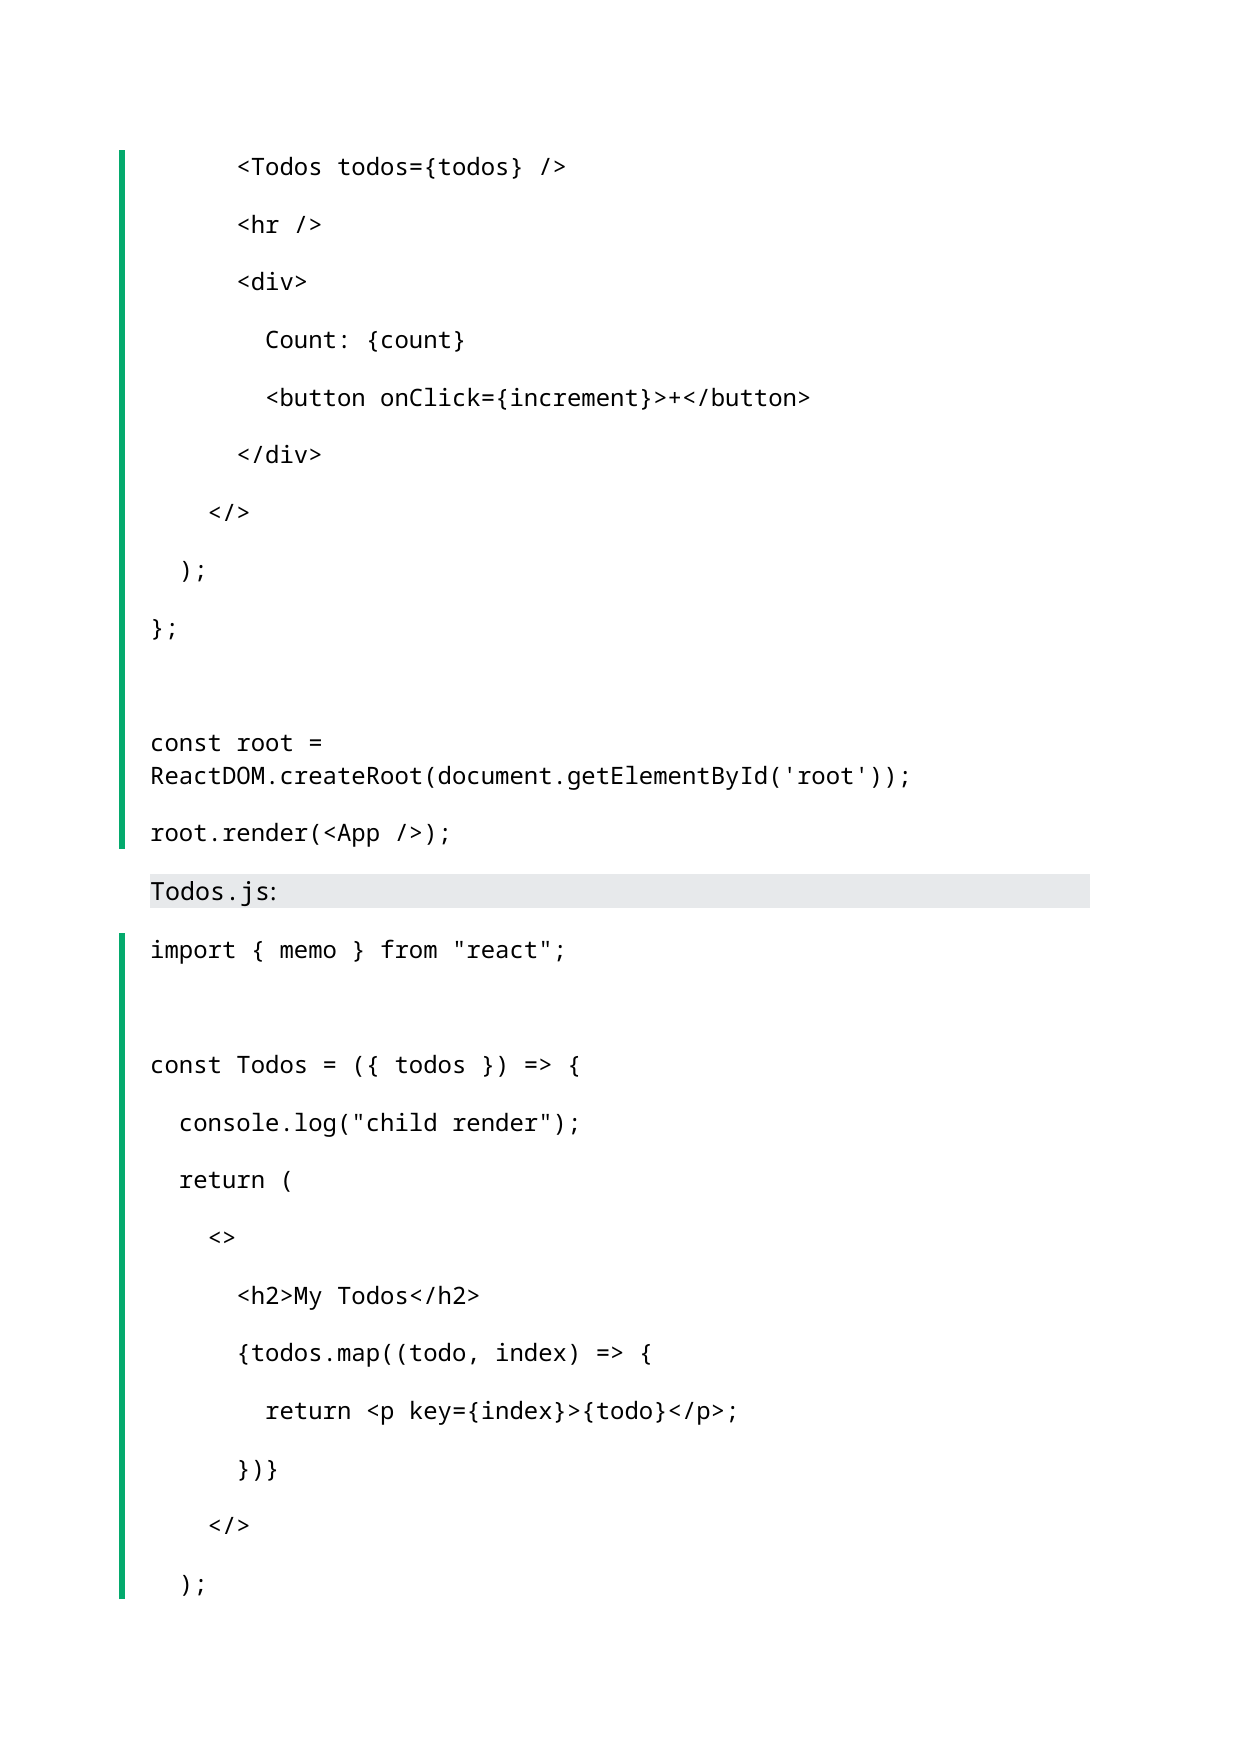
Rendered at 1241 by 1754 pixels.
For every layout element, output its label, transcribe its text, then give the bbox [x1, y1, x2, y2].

text import { memo } from "react"; [125, 933, 1090, 966]
text </div> [125, 438, 1090, 471]
text return <p key={index}>{todo}</p>; [125, 1394, 1090, 1426]
text Todos.js: [150, 874, 1090, 908]
text {todos.map((todo, index) => { [125, 1336, 1090, 1369]
text <button onClick={increment}>+</button> [125, 380, 1090, 413]
text })} [125, 1451, 1090, 1484]
text }; [125, 611, 1090, 643]
text <hr /> [125, 208, 1090, 240]
text root.render(<App />); [125, 816, 1090, 849]
text <> [125, 1221, 1090, 1253]
text ); [125, 553, 1090, 586]
text <h2>My Todos</h2> [125, 1278, 1090, 1311]
text return ( [125, 1163, 1090, 1196]
text console.log("child render"); [125, 1106, 1090, 1138]
text ); [125, 1567, 1090, 1599]
text </> [125, 1509, 1090, 1542]
text Count: {count} [125, 323, 1090, 355]
text const root = ReactDOM.createRoot(document.getElementById('root')); [125, 726, 1090, 791]
text <div> [125, 265, 1090, 298]
text const Todos = ({ todos }) => { [125, 1048, 1090, 1081]
text <Todos todos={todos} /> [150, 150, 1090, 183]
text </> [125, 496, 1090, 528]
